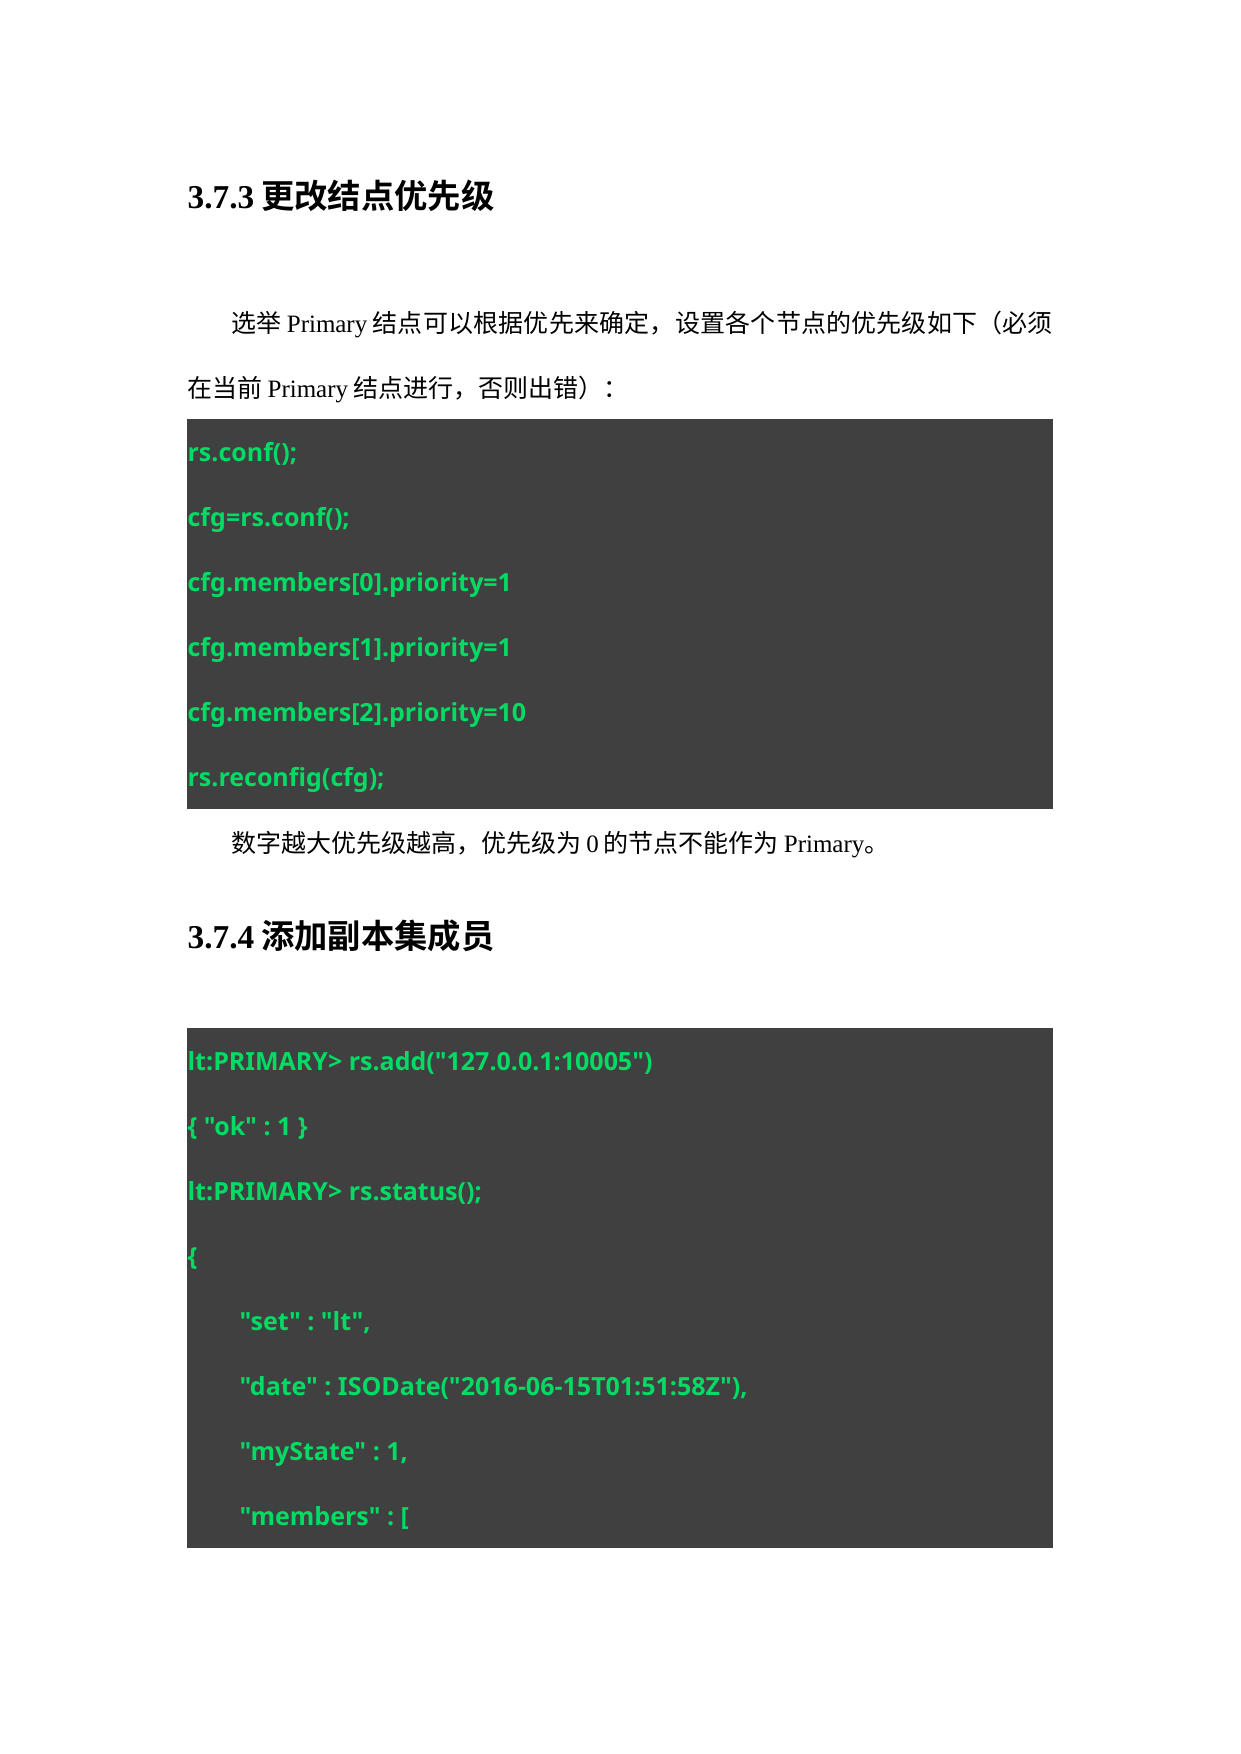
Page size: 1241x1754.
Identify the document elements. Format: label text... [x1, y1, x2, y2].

text "myState" : 1, [187, 1418, 1053, 1483]
text cfg=rs.conf(); [187, 484, 1053, 549]
text 数字越大优先级越高，优先级为0的节点不能作为Primary。 [187, 809, 1053, 874]
text rs.reconfig(cfg); [187, 744, 1053, 809]
text cfg.members[2].priority=10 [187, 679, 1053, 744]
text { [187, 1223, 1053, 1288]
text "set" : "lt", [187, 1288, 1053, 1353]
text lt:PRIMARY> rs.add("127.0.0.1:10005") [187, 1028, 1053, 1093]
text 选举Primary结点可以根据优先来确定，设置各个节点的优先级如下（必须在当前Primary结点进行，否则出错）： [187, 289, 1053, 419]
text cfg.members[0].priority=1 [187, 549, 1053, 614]
text "date" : ISODate("2016-06-15T01:51:58Z"), [187, 1353, 1053, 1418]
text rs.conf(); [187, 419, 1053, 484]
text lt:PRIMARY> rs.status(); [187, 1158, 1053, 1223]
text "members" : [ [187, 1483, 1053, 1548]
text cfg.members[1].priority=1 [187, 614, 1053, 679]
subtitle 3.7.3更改结点优先级 [187, 162, 1053, 227]
subtitle 3.7.4添加副本集成员 [187, 901, 1053, 966]
text { "ok" : 1 } [187, 1093, 1053, 1158]
